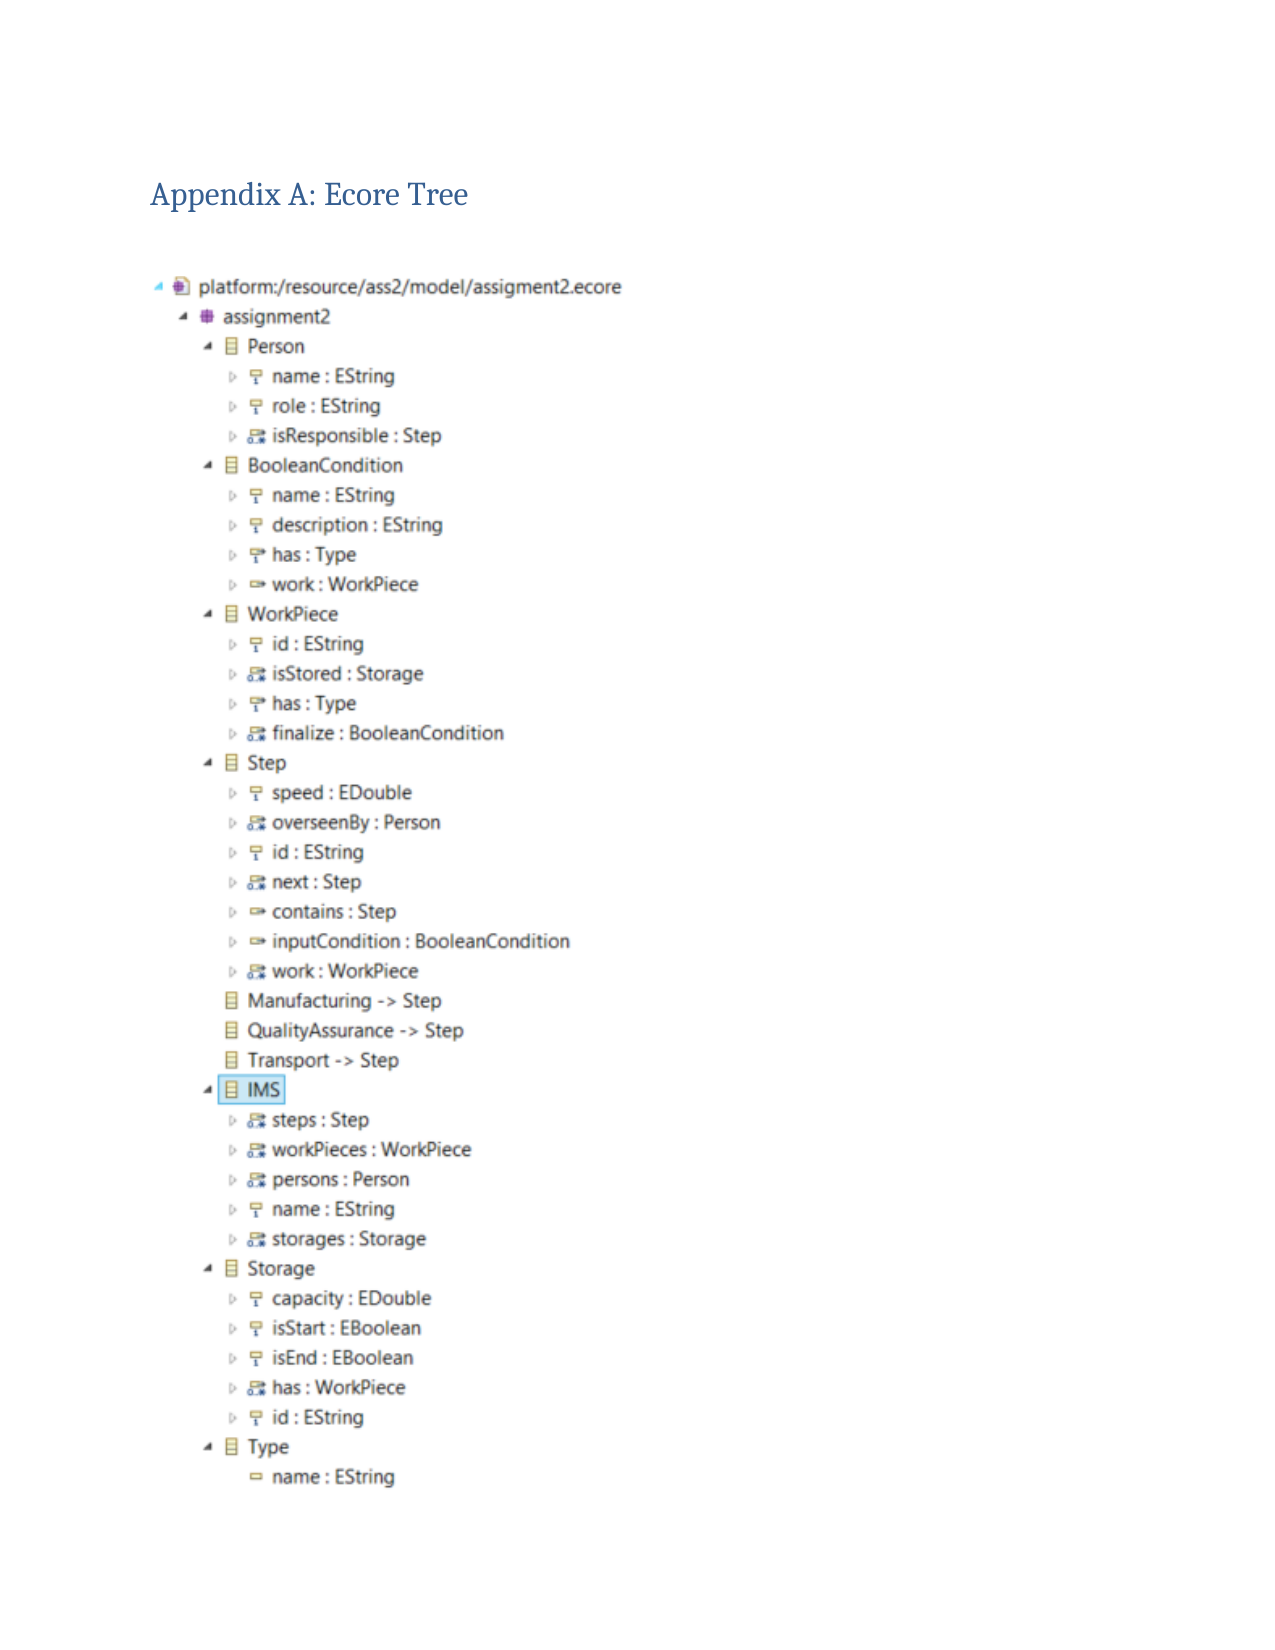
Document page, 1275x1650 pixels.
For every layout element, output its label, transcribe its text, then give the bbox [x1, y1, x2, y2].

subtitle Appendix A: Ecore Tree [150, 175, 1125, 213]
picture [150, 276, 648, 1533]
